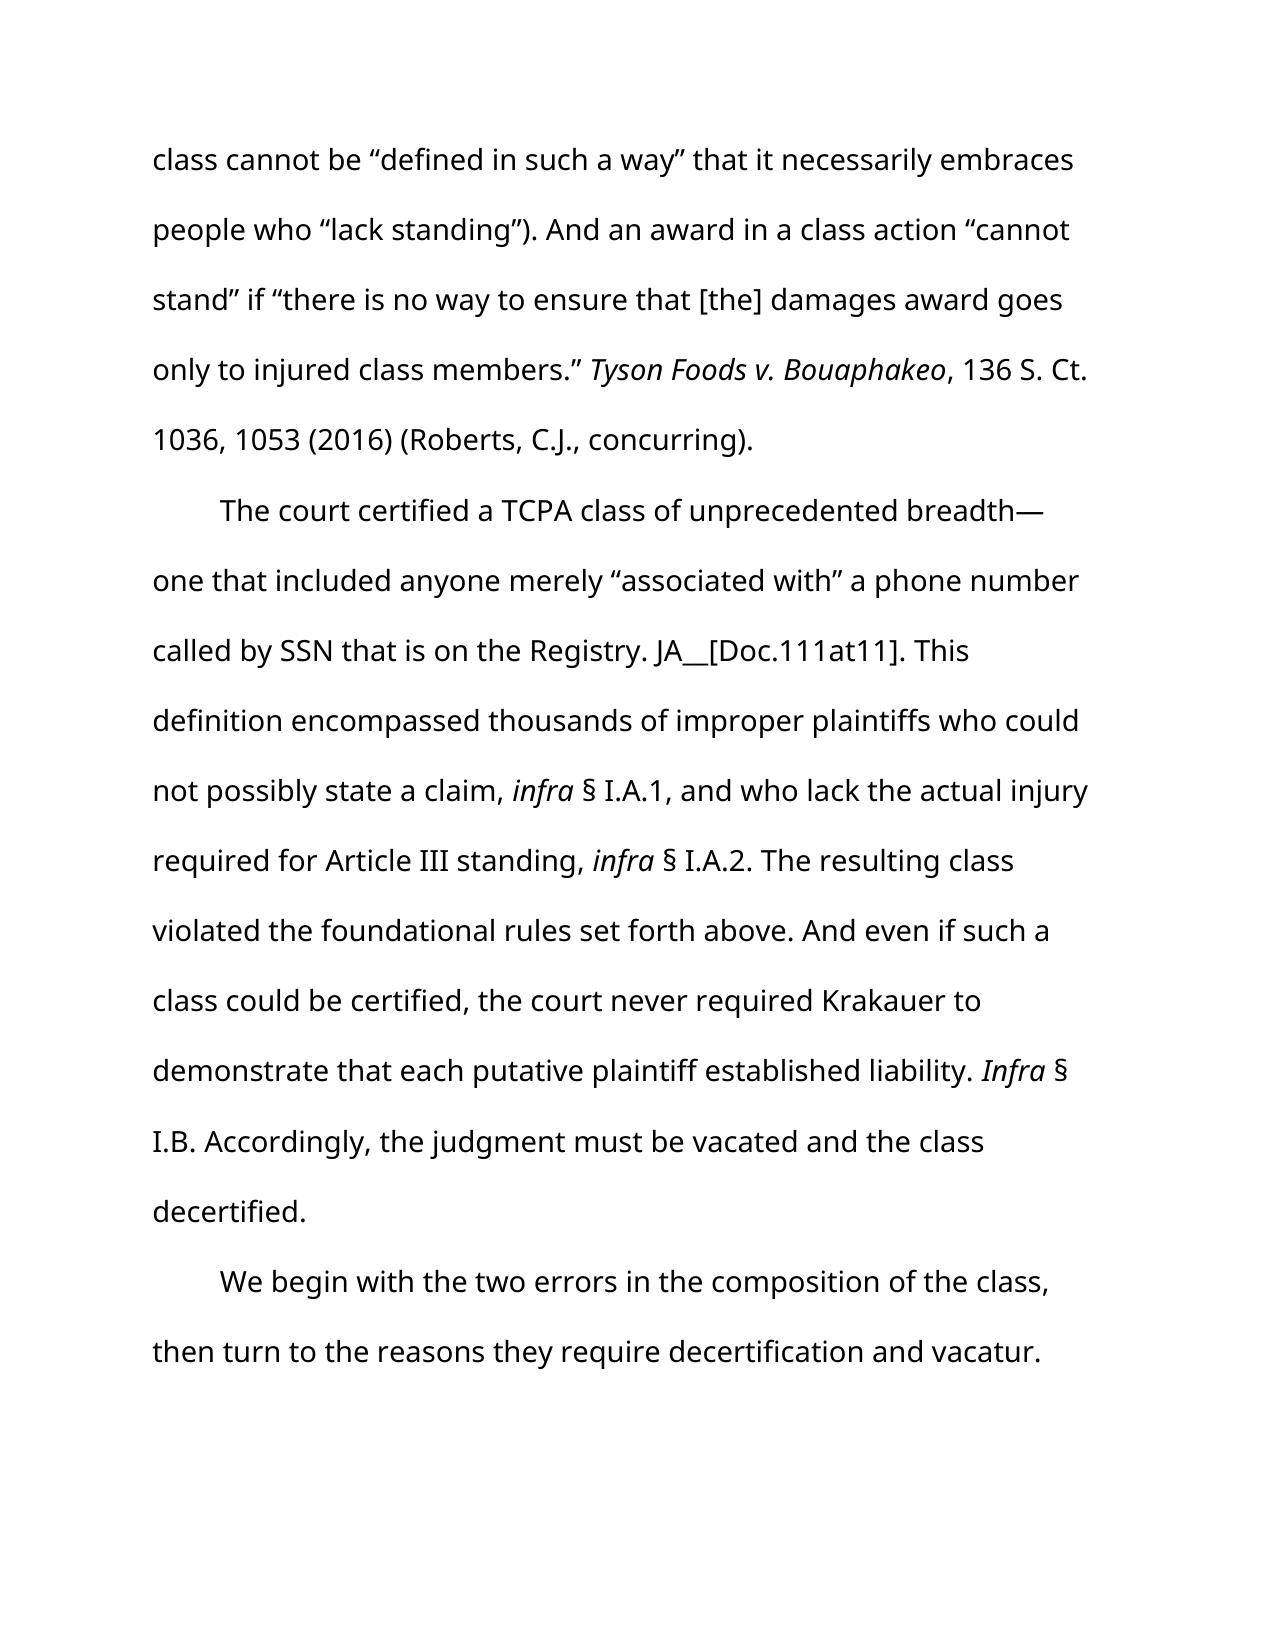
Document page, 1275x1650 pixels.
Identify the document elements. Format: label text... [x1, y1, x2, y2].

text We begin with the two errors in the composition of the class, then turn to the reasons they require decertification and vacatur. [152, 1236, 1112, 1377]
text class cannot be “defined in such a way” that it necessarily embraces people who “lack standing”). And an award in a class action “cannot stand” if “there is no way to ensure that [the] damages award goes only to injured class members.” Tyson Foods v. Bouaphakeo, 136 S. Ct. 1036, 1053 (2016) (Roberts, C.J., concurring). [152, 114, 1127, 464]
text The court certified a TCPA class of unprecedented breadth—one that included anyone merely “associated with” a phone number called by SSN that is on the Registry. JA__[Doc.111at11]. This definition encompassed thousands of improper plaintiffs who could not possibly state a claim, infra § I.A.1, and who lack the actual injury required for Article III standing, infra § I.A.2. The resulting class violated the foundational rules set forth above. And even if such a class could be certified, the court never required Krakauer to demonstrate that each putative plaintiff established liability. Infra § I.B. Accordingly, the judgment must be vacated and the class decertified. [152, 465, 1097, 1236]
